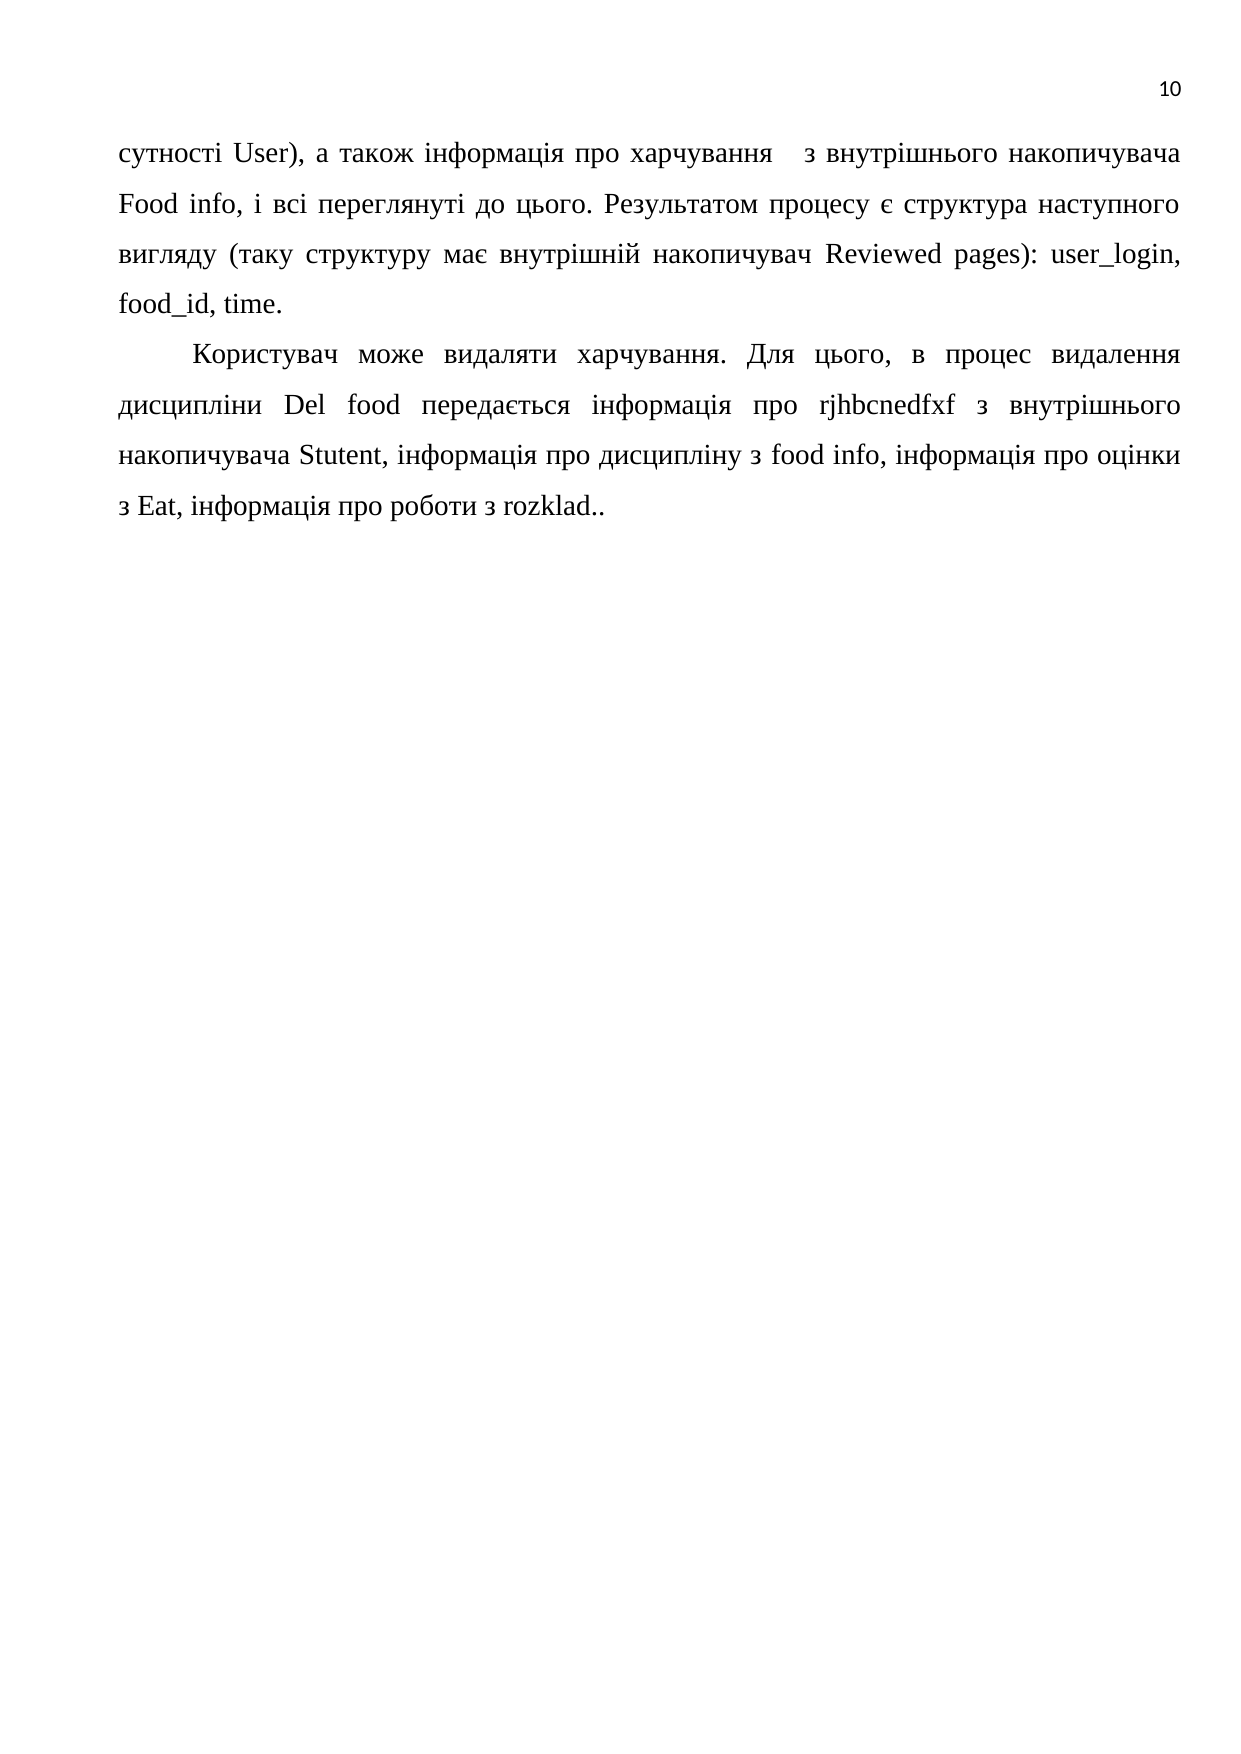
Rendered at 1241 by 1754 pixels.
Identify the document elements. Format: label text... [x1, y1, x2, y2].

text Користувач може видаляти харчування. Для цього, в процес видалення дисципліни Del food передається інформація про rjhbcnedfxf з внутрішнього накопичувача Stutent, інформація про дисципліну з food info, інформація про оцінки з Eat, інформація про роботи з rozklad.. [118, 337, 1181, 521]
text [118, 135, 1181, 320]
